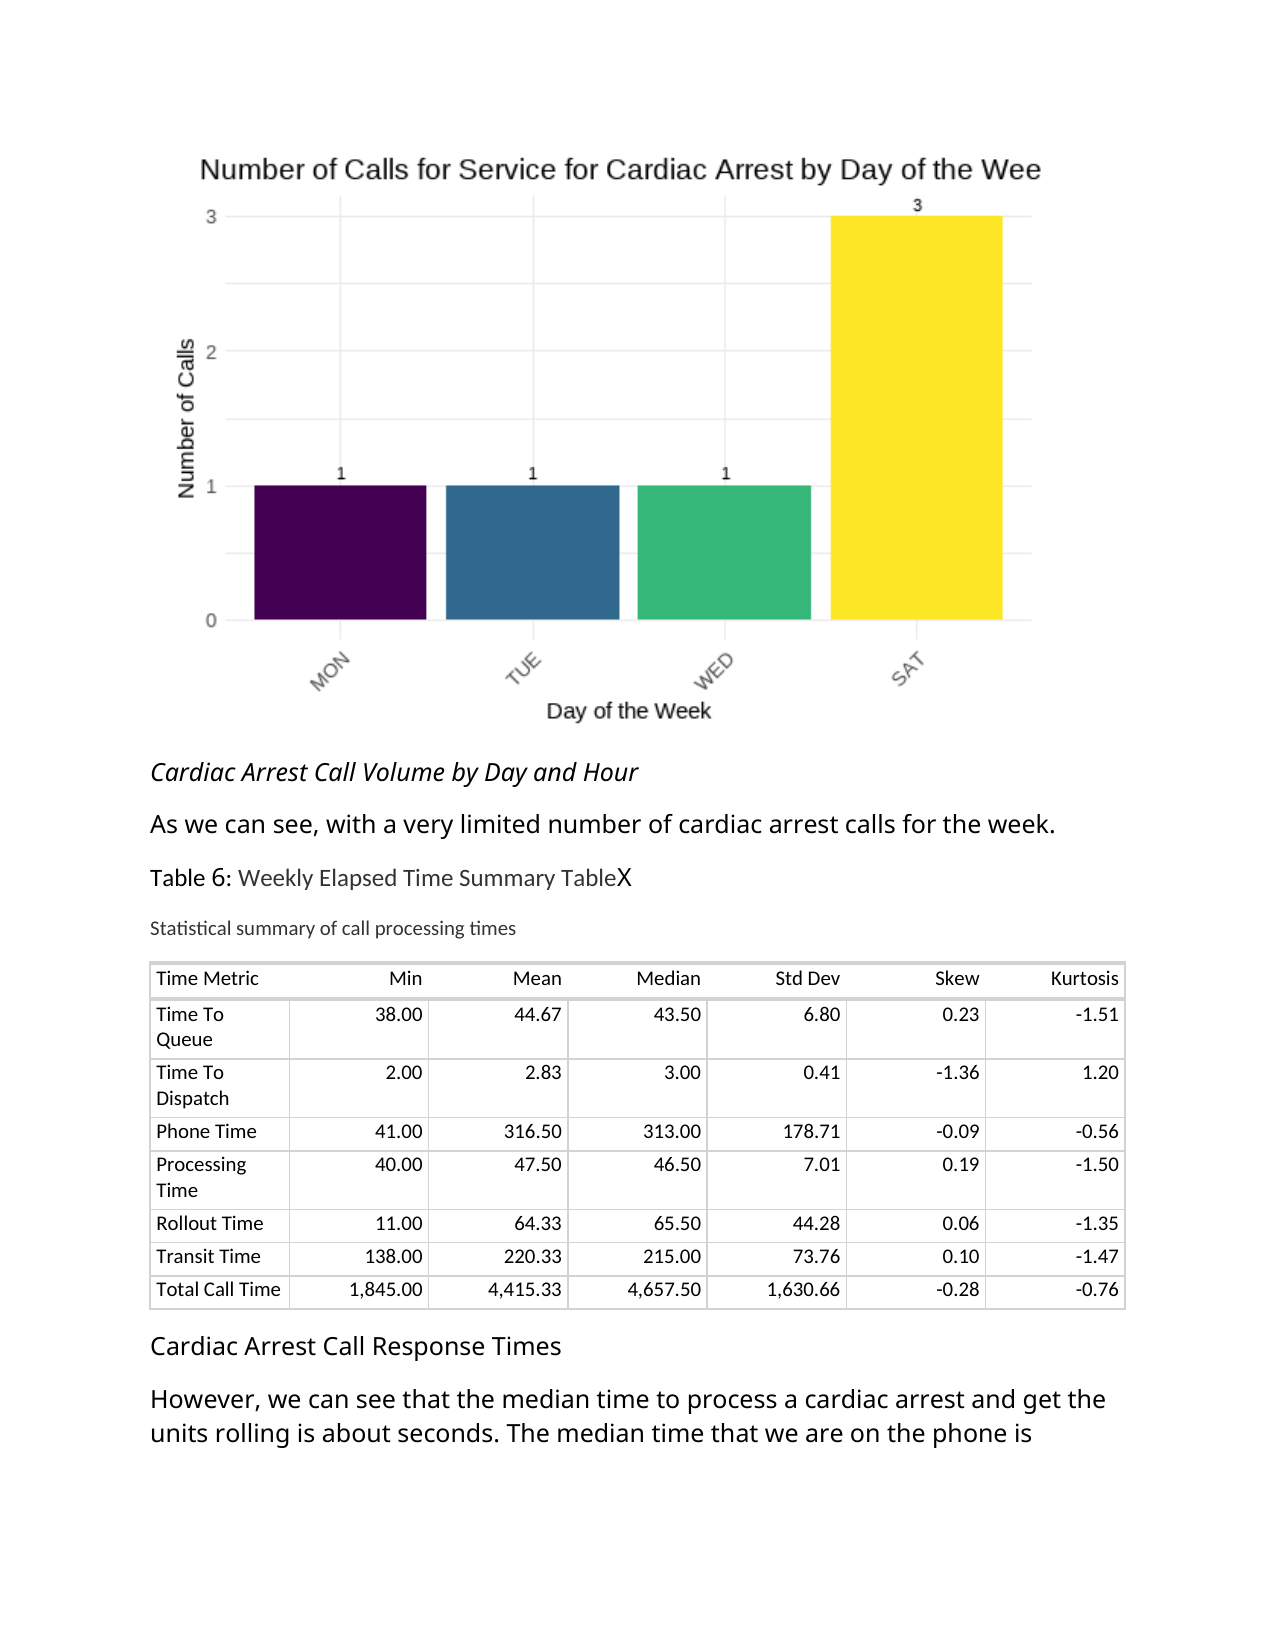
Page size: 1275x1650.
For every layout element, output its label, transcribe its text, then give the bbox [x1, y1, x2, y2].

table_cell -1.50 [986, 1152, 1124, 1208]
table_header Time Metric [151, 965, 289, 997]
table_cell 46.50 [569, 1152, 706, 1208]
table_cell 7.01 [708, 1152, 846, 1208]
table_cell -0.28 [847, 1277, 985, 1308]
table_cell 2.83 [429, 1060, 567, 1117]
table_header Kurtosis [986, 965, 1124, 997]
table_header Median [568, 965, 707, 997]
table_cell 11.00 [290, 1210, 428, 1242]
table_cell Time To Dispatch [151, 1060, 289, 1117]
table_cell 0.10 [847, 1243, 985, 1275]
table_cell 178.71 [708, 1118, 846, 1150]
table_cell Time To Queue [151, 1001, 289, 1058]
table_cell -1.36 [847, 1060, 985, 1117]
table_cell 43.50 [569, 1001, 706, 1058]
table_cell 4,657.50 [569, 1277, 706, 1308]
table_cell Transit Time [151, 1243, 289, 1275]
table_cell 0.23 [847, 1001, 985, 1058]
picture [168, 150, 1044, 734]
table_cell 313.00 [569, 1118, 706, 1150]
table_cell 44.67 [429, 1001, 567, 1058]
table_cell Phone Time [151, 1118, 289, 1150]
text As we can see, with a very limited number of cardiac arrest calls for the week. [150, 807, 1125, 841]
table_cell 40.00 [290, 1152, 428, 1208]
text Cardiac Arrest Call Response Times [150, 1328, 1125, 1363]
table_cell 220.33 [429, 1243, 567, 1275]
table_cell 41.00 [290, 1118, 428, 1150]
table_cell 38.00 [290, 1001, 428, 1058]
table_cell 3.00 [569, 1060, 706, 1117]
table_header Mean [429, 965, 568, 997]
table_cell -0.56 [986, 1118, 1124, 1150]
table_cell 64.33 [429, 1210, 567, 1242]
table_cell 316.50 [429, 1118, 567, 1150]
table_cell 65.50 [569, 1210, 706, 1242]
table_cell 47.50 [429, 1152, 567, 1208]
table_cell 215.00 [569, 1243, 706, 1275]
table_cell -0.09 [847, 1118, 985, 1150]
text Cardiac Arrest Call Volume by Day and Hour [150, 754, 1125, 788]
table_cell -1.35 [986, 1210, 1124, 1242]
table_cell Total Call Time [151, 1277, 289, 1308]
table_cell -0.76 [986, 1277, 1124, 1308]
table_cell 0.19 [847, 1152, 985, 1208]
table_header Std Dev [707, 965, 846, 997]
table_cell 4,415.33 [429, 1277, 567, 1308]
table_cell 73.76 [708, 1243, 846, 1275]
table_cell 1.20 [986, 1060, 1124, 1117]
table_cell 44.28 [708, 1210, 846, 1242]
table_cell -1.51 [986, 1001, 1124, 1058]
table_cell 0.06 [847, 1210, 985, 1242]
table_cell 2.00 [290, 1060, 428, 1117]
table_cell 1,630.66 [708, 1277, 846, 1308]
table_cell 1,845.00 [290, 1277, 428, 1308]
table_header Min [289, 965, 428, 997]
table_cell -1.47 [986, 1243, 1124, 1275]
table_cell 0.41 [708, 1060, 846, 1117]
table_cell 138.00 [290, 1243, 428, 1275]
table_cell Processing Time [151, 1152, 289, 1208]
table_cell 6.80 [708, 1001, 846, 1058]
table_header Skew [846, 965, 986, 997]
table_cell Rollout Time [151, 1210, 289, 1242]
